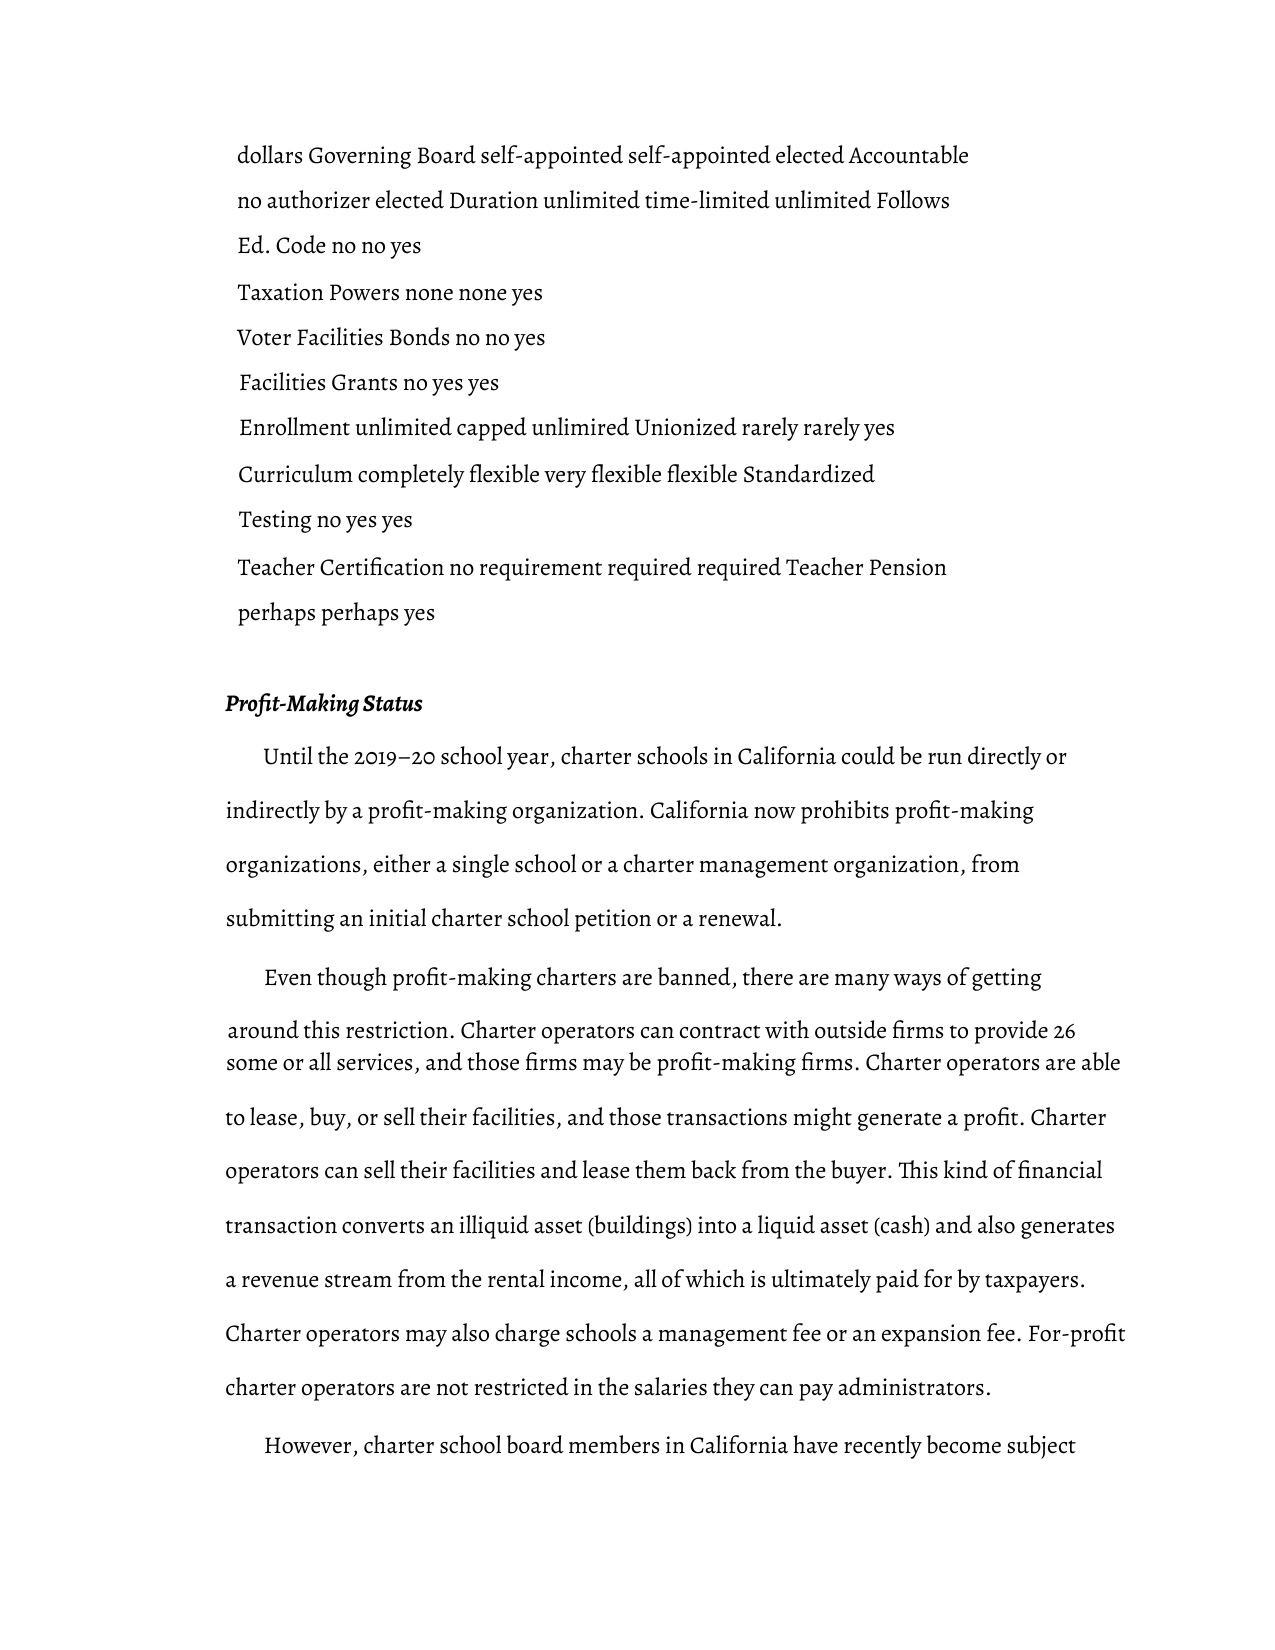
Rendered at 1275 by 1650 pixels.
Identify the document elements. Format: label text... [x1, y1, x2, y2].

text Facilities Grants no yes yes [238, 366, 1127, 398]
text Until the 2019–20 school year, charter schools in California could be run directly or indirectly by a profit-making organization. California now prohibits profit-making organizations, either a single school or a charter management organization, from submitting an initial charter school petition or a renewal. [226, 740, 1092, 935]
text Profit-Making Status [225, 687, 1127, 719]
text around this restriction. Charter operators can contract with outside firms to provide 26 [226, 1014, 1078, 1046]
text Even though profit-making charters are banned, there are many ways of getting [263, 961, 1127, 993]
text Voter Facilities Bonds no no yes [237, 321, 1127, 353]
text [237, 139, 974, 261]
text Enrollment unlimited capped unlimired Unionized rarely rarely yes [238, 411, 970, 443]
text some or all services, and those firms may be profit-making firms. Charter operators are able to lease, buy, or sell their facilities, and those transactions might generate a profit. Charter operators can sell their facilities and lease them back from the buyer. This kind of financial transaction converts an illiquid asset (buildings) into a liquid asset (cash) and also generates a revenue stream from the rental income, all of which is ultimately paid for by taxpayers. Charter operators may also charge schools a management fee or an expansion fee. For-profit charter operators are not restricted in the salaries they can pay administrators. [225, 1046, 1127, 1403]
text Curriculum completely flexible very flexible flexible Standardized Testing no yes yes [238, 458, 942, 536]
text Taxation Powers none none yes [237, 276, 1127, 309]
text Teacher Certification no requirement required required Teacher Pension perhaps perhaps yes [237, 551, 956, 628]
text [225, 1429, 1101, 1462]
